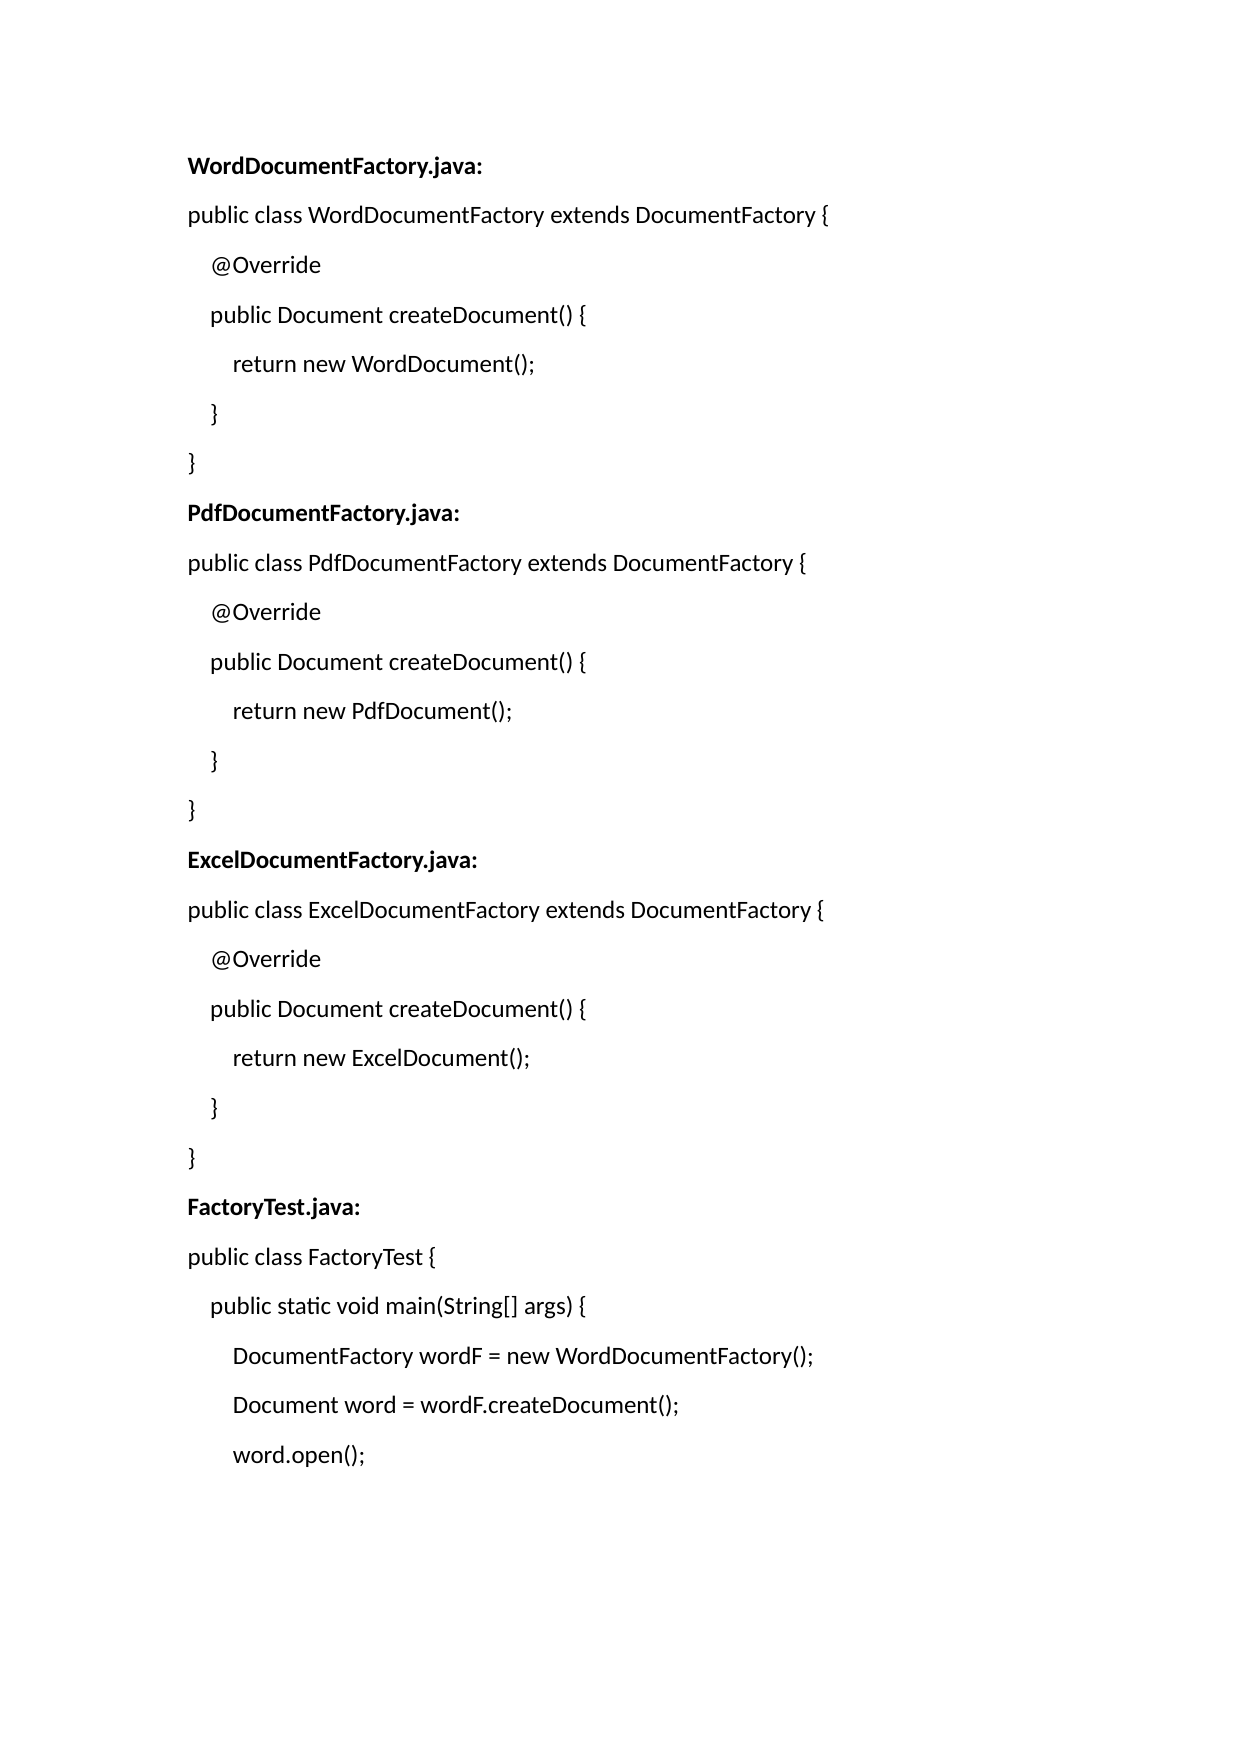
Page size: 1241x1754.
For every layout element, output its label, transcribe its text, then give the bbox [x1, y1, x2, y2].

text DocumentFactory wordF = new WordDocumentFactory(); [187, 1340, 1053, 1371]
text } [187, 447, 1053, 478]
text return new ExcelDocument(); [187, 1042, 1053, 1073]
text word.open(); [187, 1439, 1053, 1470]
text @Override [187, 596, 1053, 627]
text } [187, 745, 1053, 776]
text WordDocumentFactory.java: [187, 150, 1053, 181]
text ExcelDocumentFactory.java: [187, 844, 1053, 875]
text return new WordDocument(); [187, 348, 1053, 379]
text } [187, 794, 1053, 825]
text return new PdfDocument(); [187, 695, 1053, 726]
text public class FactoryTest { [187, 1241, 1053, 1271]
text public class ExcelDocumentFactory extends DocumentFactory { [187, 894, 1053, 924]
text PdfDocumentFactory.java: [187, 497, 1053, 528]
text } [187, 398, 1053, 428]
text public Document createDocument() { [187, 993, 1053, 1023]
text Document word = wordF.createDocument(); [187, 1389, 1053, 1420]
text public Document createDocument() { [187, 646, 1053, 676]
text @Override [187, 943, 1053, 974]
text public Document createDocument() { [187, 299, 1053, 329]
text public class PdfDocumentFactory extends DocumentFactory { [187, 547, 1053, 577]
text public class WordDocumentFactory extends DocumentFactory { [187, 199, 1053, 230]
text } [187, 1142, 1053, 1172]
text public static void main(String[] args) { [187, 1290, 1053, 1321]
text } [187, 1092, 1053, 1123]
text @Override [187, 249, 1053, 280]
text FactoryTest.java: [187, 1191, 1053, 1222]
